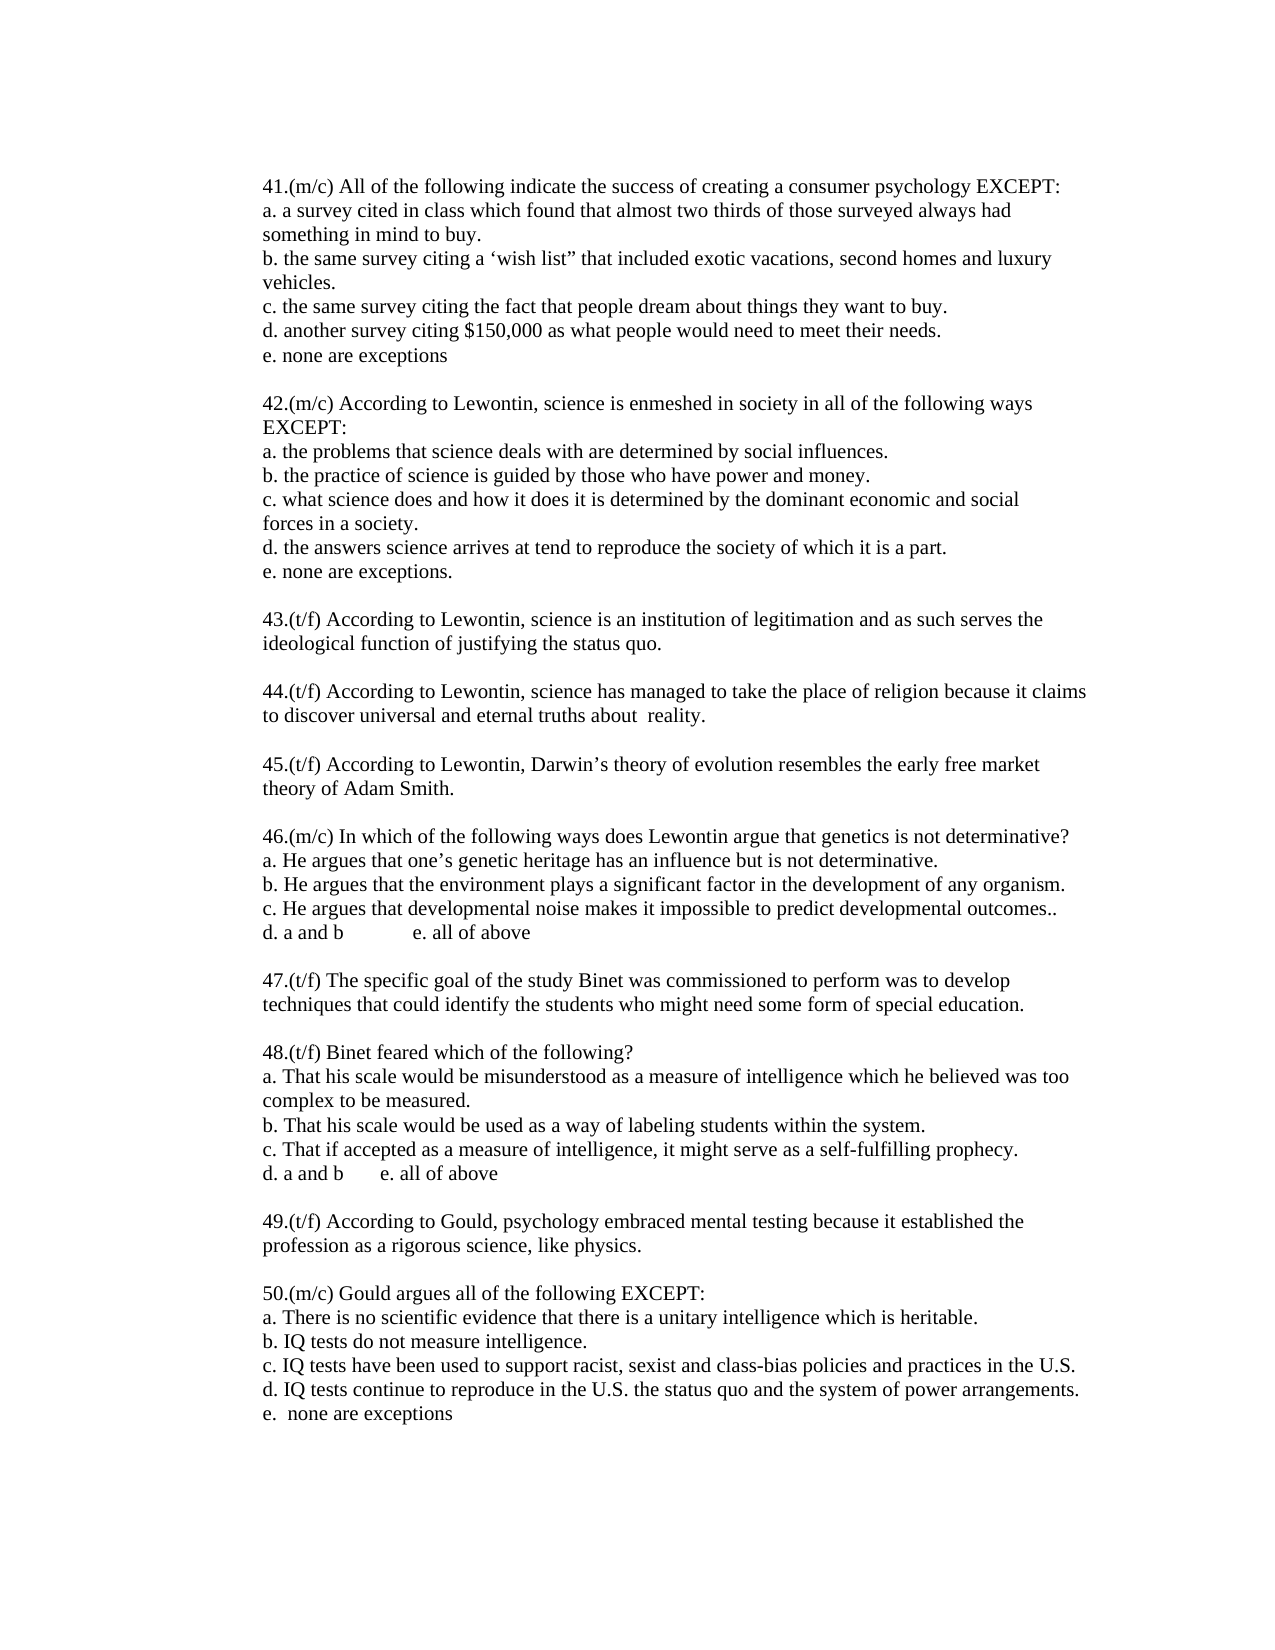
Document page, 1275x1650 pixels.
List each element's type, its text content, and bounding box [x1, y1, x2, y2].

text e. none are exceptions [262, 1401, 1087, 1425]
text b. the practice of science is guided by those who have power and money. [262, 463, 1087, 487]
text 47.(t/f) The specific goal of the study Binet was commissioned to perform was to develop techniques that could identify the students who might need some form of special education. [262, 968, 1087, 1016]
text b. He argues that the environment plays a significant factor in the development of any organism. [262, 872, 1087, 896]
text c. That if accepted as a measure of intelligence, it might serve as a self-fulfilling prophecy. [262, 1137, 1087, 1161]
text e. none are exceptions [262, 342, 1087, 367]
text a. a survey cited in class which found that almost two thirds of those surveyed always had something in mind to buy. [262, 198, 1087, 246]
text d. a and b e. all of above [262, 1161, 1087, 1185]
text 46.(m/c) In which of the following ways does Lewontin argue that genetics is not determinative? [262, 824, 1087, 848]
text b. IQ tests do not measure intelligence. [262, 1329, 1087, 1353]
text c. IQ tests have been used to support racist, sexist and class-bias policies and practices in the [262, 1353, 1087, 1377]
text 48.(t/f) Binet feared which of the following? [262, 1040, 1087, 1064]
text c. He argues that developmental noise makes it impossible to predict developmental outcomes.. d. a and b e. all of above [262, 896, 1087, 944]
text 43.(t/f) According to Lewontin, science is an institution of legitimation and as such serves the ideological function of justifying the status quo. [262, 607, 1087, 655]
text 50.(m/c) Gould argues all of the following EXCEPT: [262, 1281, 1087, 1305]
text a. That his scale would be misunderstood as a measure of intelligence which he believed was too complex to be measured. [262, 1064, 1087, 1112]
text b. That his scale would be used as a way of labeling students within the system. [262, 1112, 1087, 1137]
text 49.(t/f) According to Gould, psychology embraced mental testing because it established the profession as a rigorous science, like physics. [262, 1209, 1087, 1257]
text c. what science does and how it does it is determined by the dominant economic and social [262, 487, 1087, 511]
text b. the same survey citing a ‘wish list” that included exotic vacations, second homes and luxury vehicles. [262, 246, 1087, 294]
text a. He argues that one’s genetic heritage has an influence but is not determinative. [262, 848, 1087, 872]
text a. There is no scientific evidence that there is a unitary intelligence which is heritable. [262, 1305, 1087, 1329]
text 42.(m/c) According to Lewontin, science is enmeshed in society in all of the following ways EXCEPT: [262, 391, 1087, 439]
text forces in a society. [262, 511, 1087, 535]
text 45.(t/f) According to Lewontin, ’s theory of evolution resembles the early free market theory of Adam Smith. [262, 752, 1087, 800]
text d. another survey citing $150,000 as what people would need to meet their needs. [262, 318, 1087, 342]
text e. none are exceptions. [262, 559, 1087, 583]
text 44.(t/f) According to Lewontin, science has managed to take the place of religion because it claims to discover universal and eternal truths about reality. [262, 679, 1087, 727]
text 41.(m/c) All of the following indicate the success of creating a consumer psychology EXCEPT: [262, 174, 1087, 198]
text c. the same survey citing the fact that people dream about things they want to buy. [262, 294, 1087, 318]
text a. the problems that science deals with are determined by social influences. [262, 439, 1087, 463]
text d. IQ tests continue to reproduce in the the status quo and the system of power arrangements. [262, 1377, 1087, 1401]
text d. the answers science arrives at tend to reproduce the society of which it is a part. [262, 535, 1087, 559]
